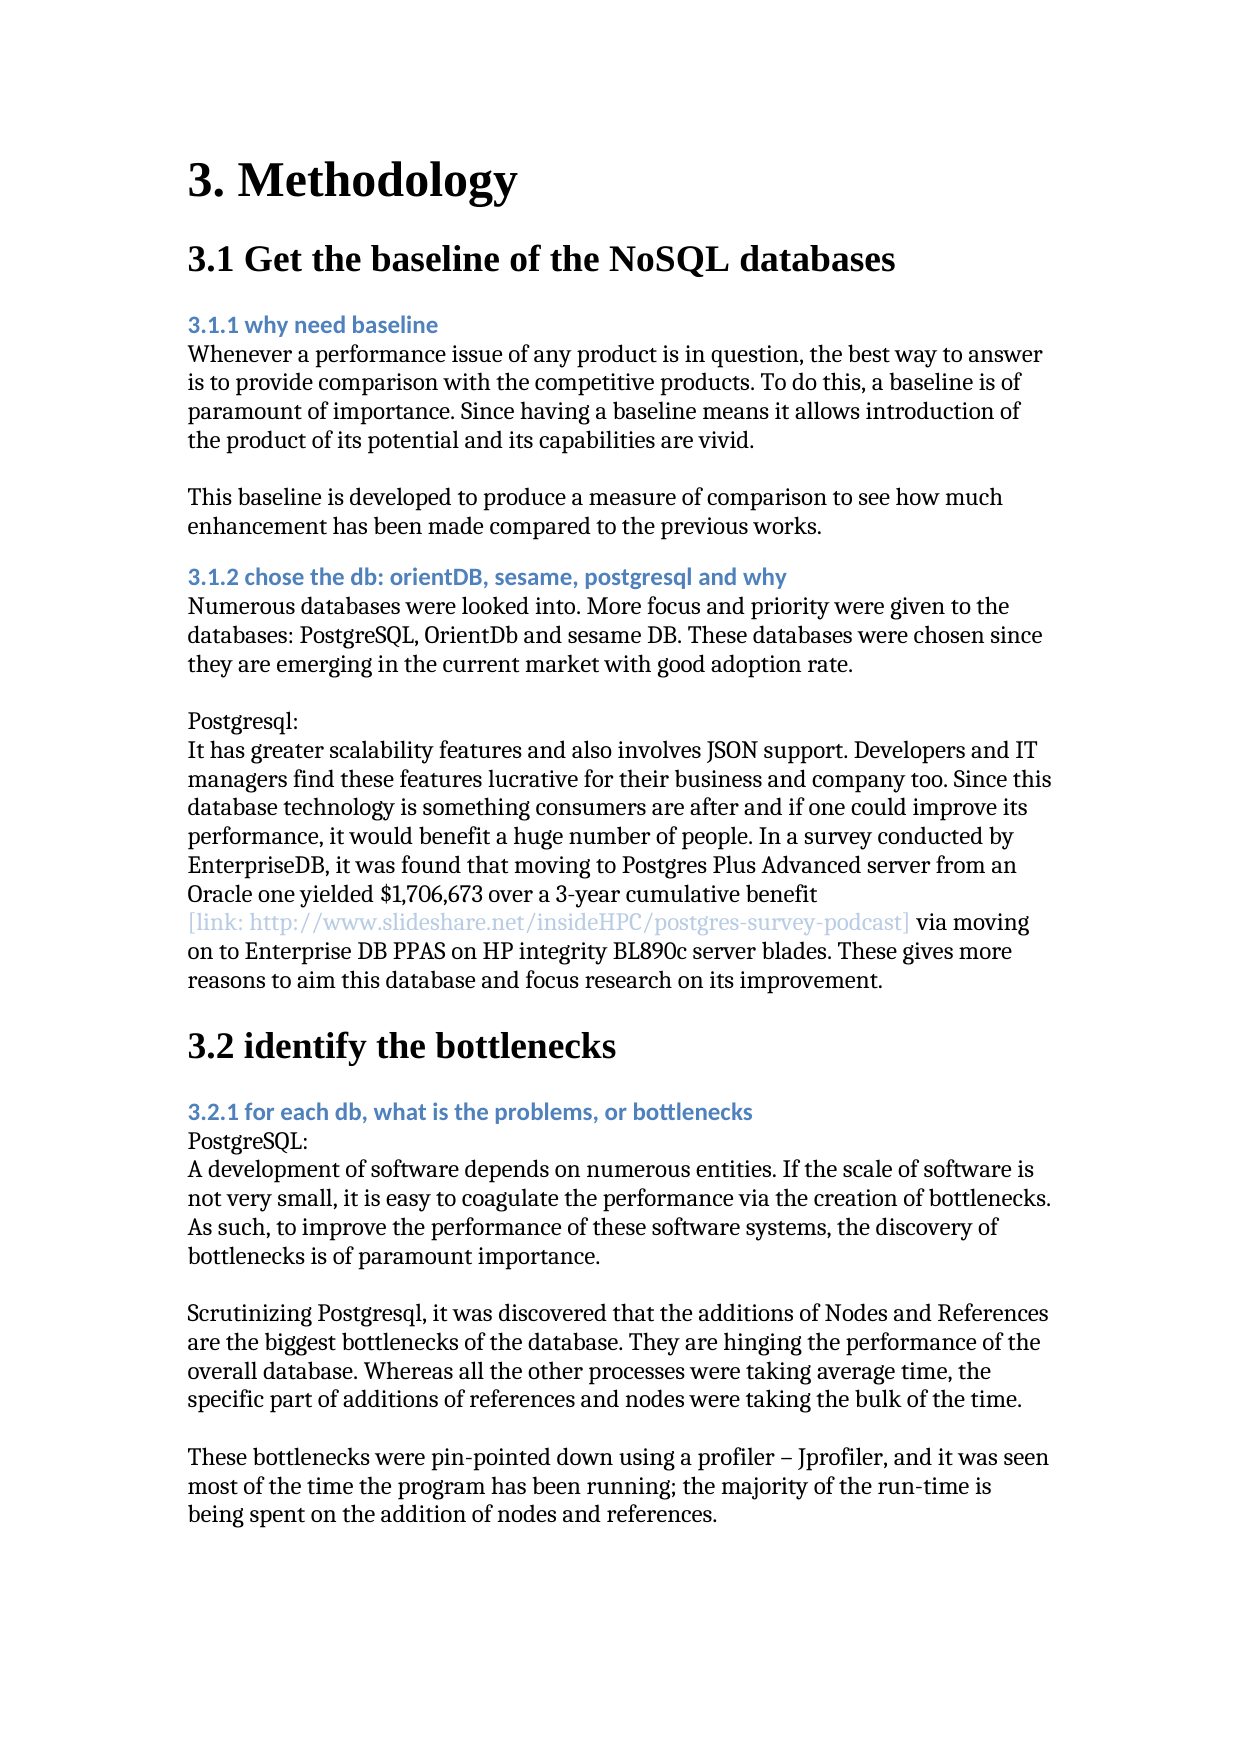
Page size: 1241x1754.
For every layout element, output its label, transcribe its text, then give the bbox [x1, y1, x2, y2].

text Whenever a performance issue of any product is in question, the best way to answer is to provide comparison with the competitive products. To do this, a baseline is of paramount of importance. Since having a baseline means it allows introduction of the product of its potential and its capabilities are vivid. [187, 339, 1053, 454]
text [link: http://www.slideshare.net/insideHPC/postgres-survey-podcast] via moving on to Enterprise DB PPAS on HP integrity BL890c server blades. These gives more reasons to aim this database and focus research on its improvement. [187, 908, 1053, 994]
subtitle 3.2 identify the bottlenecks [187, 1024, 1053, 1067]
subtitle 3.1 Get the baseline of the NoSQL databases [187, 237, 1053, 280]
text A development of software depends on numerous entities. If the scale of software is not very small, it is easy to coagulate the performance via the creation of bottlenecks. As such, to improve the performance of these software systems, the discovery of bottlenecks is of paramount importance. [187, 1155, 1053, 1270]
text It has greater scalability features and also involves JSON support. Developers and IT managers find these features lucrative for their business and company too. Since this database technology is something consumers are after and if one could improve its performance, it would benefit a huge number of people. In a survey conducted by EnterpriseDB, it was found that moving to Postgres Plus Advanced server from an Oracle one yielded $1,706,673 over a 3-year cumulative benefit [187, 736, 1053, 908]
text Postgresql: [187, 707, 1053, 736]
text Numerous databases were looked into. More focus and priority were given to the databases: PostgreSQL, OrientDb and sesame DB. These databases were chosen since they are emerging in the current market with good adoption rate. [187, 592, 1053, 678]
text This baseline is developed to produce a measure of comparison to see how much enhancement has been made compared to the previous works. [187, 483, 1053, 541]
subtitle 3.2.1 for each db, what is the problems, or bottlenecks [187, 1096, 1053, 1127]
text PostgreSQL: [187, 1127, 1053, 1155]
text Scrutinizing Postgresql, it was discovered that the additions of Nodes and References are the biggest bottlenecks of the database. They are hinging the performance of the overall database. Whereas all the other processes were taking average time, the specific part of additions of references and nodes were taking the bulk of the time. [187, 1299, 1053, 1414]
subtitle 3. Methodology [187, 150, 1053, 207]
text These bottlenecks were pin-pointed down using a profiler – Jprofiler, and it was seen most of the time the program has been running; the majority of the run-time is being spent on the addition of nodes and references. [187, 1443, 1053, 1529]
subtitle 3.1.1 why need baseline [187, 309, 1053, 339]
subtitle 3.1.2 chose the db: orientDB, sesame, postgresql and why [187, 562, 1053, 592]
